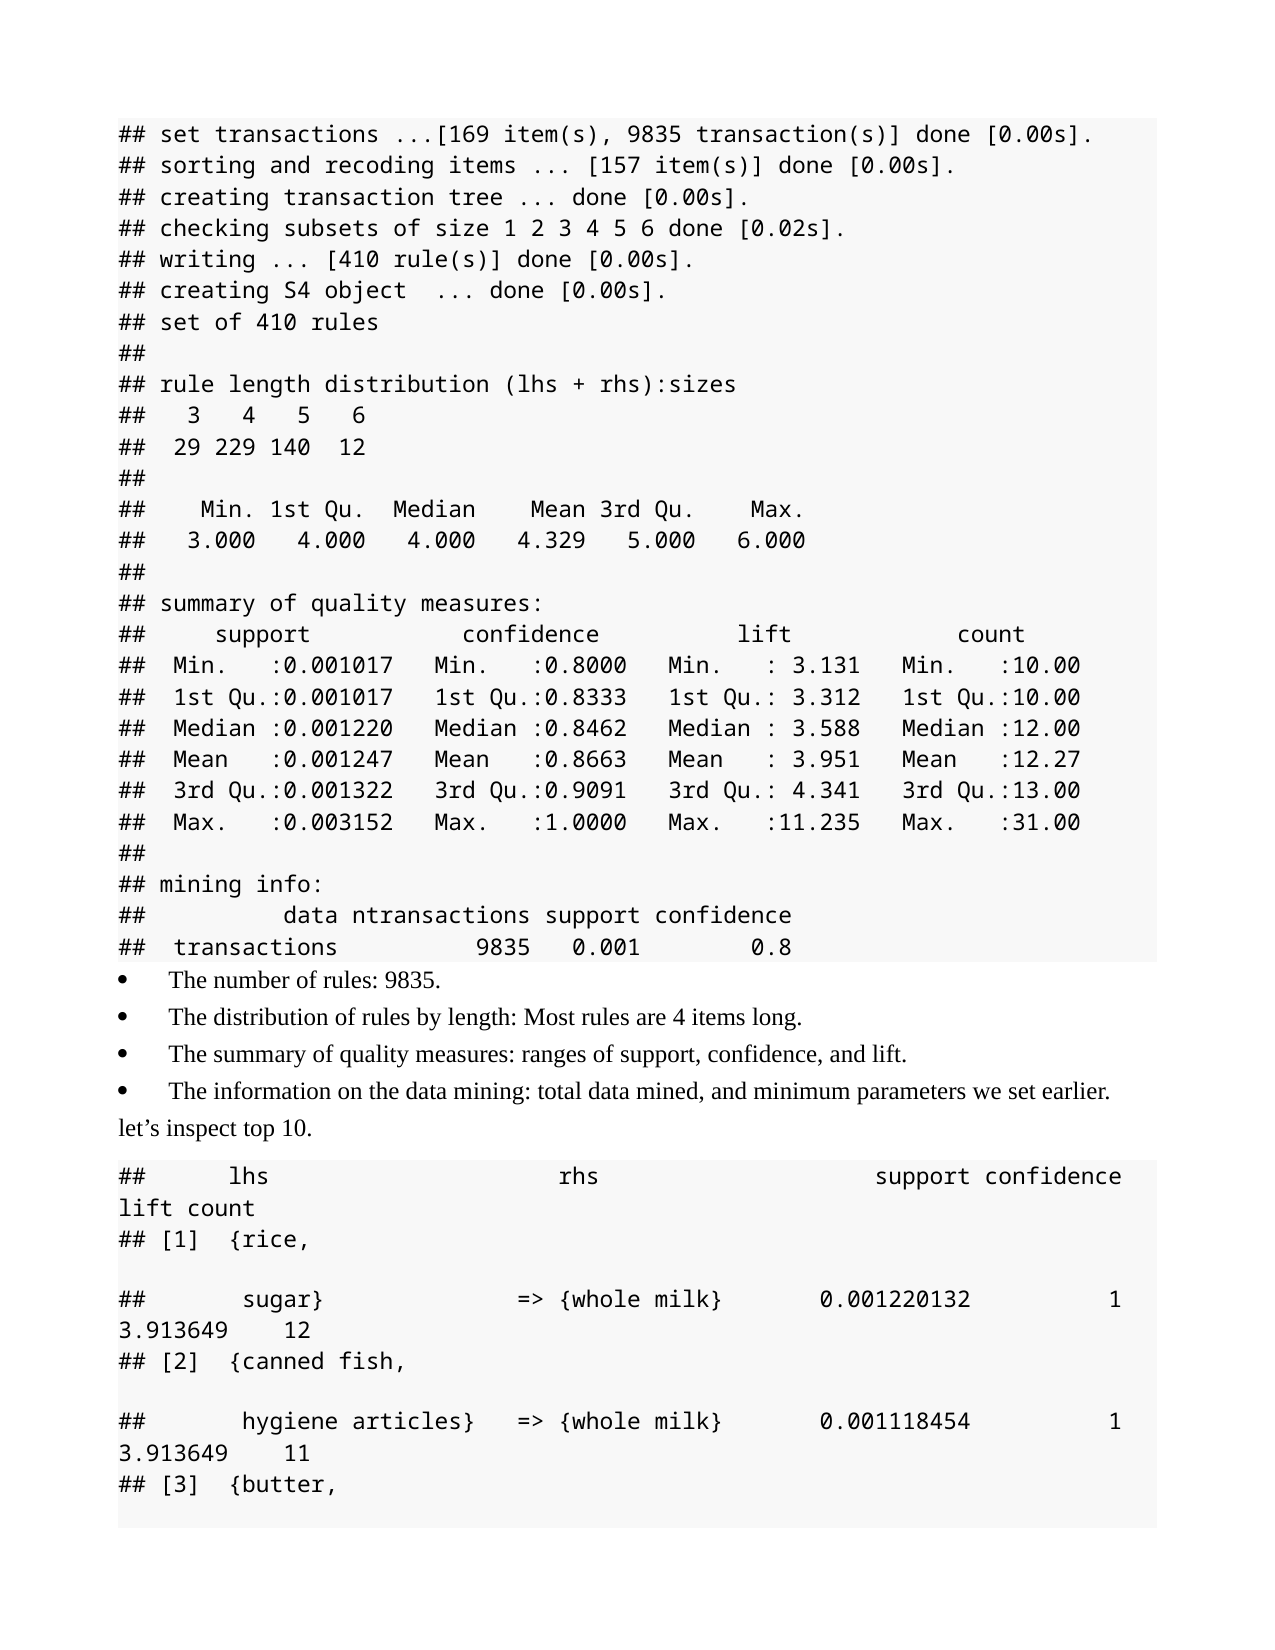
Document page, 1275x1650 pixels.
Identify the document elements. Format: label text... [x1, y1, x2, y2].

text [118, 118, 1157, 306]
list The summary of quality measures: ranges of support, confidence, and lift. [118, 1039, 1157, 1068]
list The information on the data mining: total data mined, and minimum parameters we set earlier. [118, 1076, 1157, 1105]
text let’s inspect top 10. [118, 1113, 1157, 1141]
text ## set of 410 rules ## ## rule length distribution (lhs + rhs):sizes ## 3 4 5 6 ## 29 229 140 12 ## ## Min. 1st Qu. Median Mean 3rd Qu. Max. ## 3.000 4.000 4.000 4.329 5.000 6.000 ## ## summary of quality measures: ## support confidence lift count ## Min. :0.001017 Min. :0.8000 Min. : 3.131 Min. :10.00 ## 1st Qu.:0.001017 1st Qu.:0.8333 1st Qu.: 3.312 1st Qu.:10.00 ## Median :0.001220 Median :0.8462 Median : 3.588 Median :12.00 ## Mean :0.001247 Mean :0.8663 Mean : 3.951 Mean :12.27 ## 3rd Qu.:0.001322 3rd Qu.:0.9091 3rd Qu.: 4.341 3rd Qu.:13.00 ## Max. :0.003152 Max. :1.0000 Max. :11.235 Max. :31.00 ## ## mining info: ## data ntransactions support confidence ## transactions 9835 0.001 0.8 [118, 306, 1157, 962]
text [118, 1160, 1157, 1528]
list The distribution of rules by length: Most rules are 4 items long. [118, 1002, 1157, 1031]
list The number of rules: 9835. [118, 966, 1157, 994]
